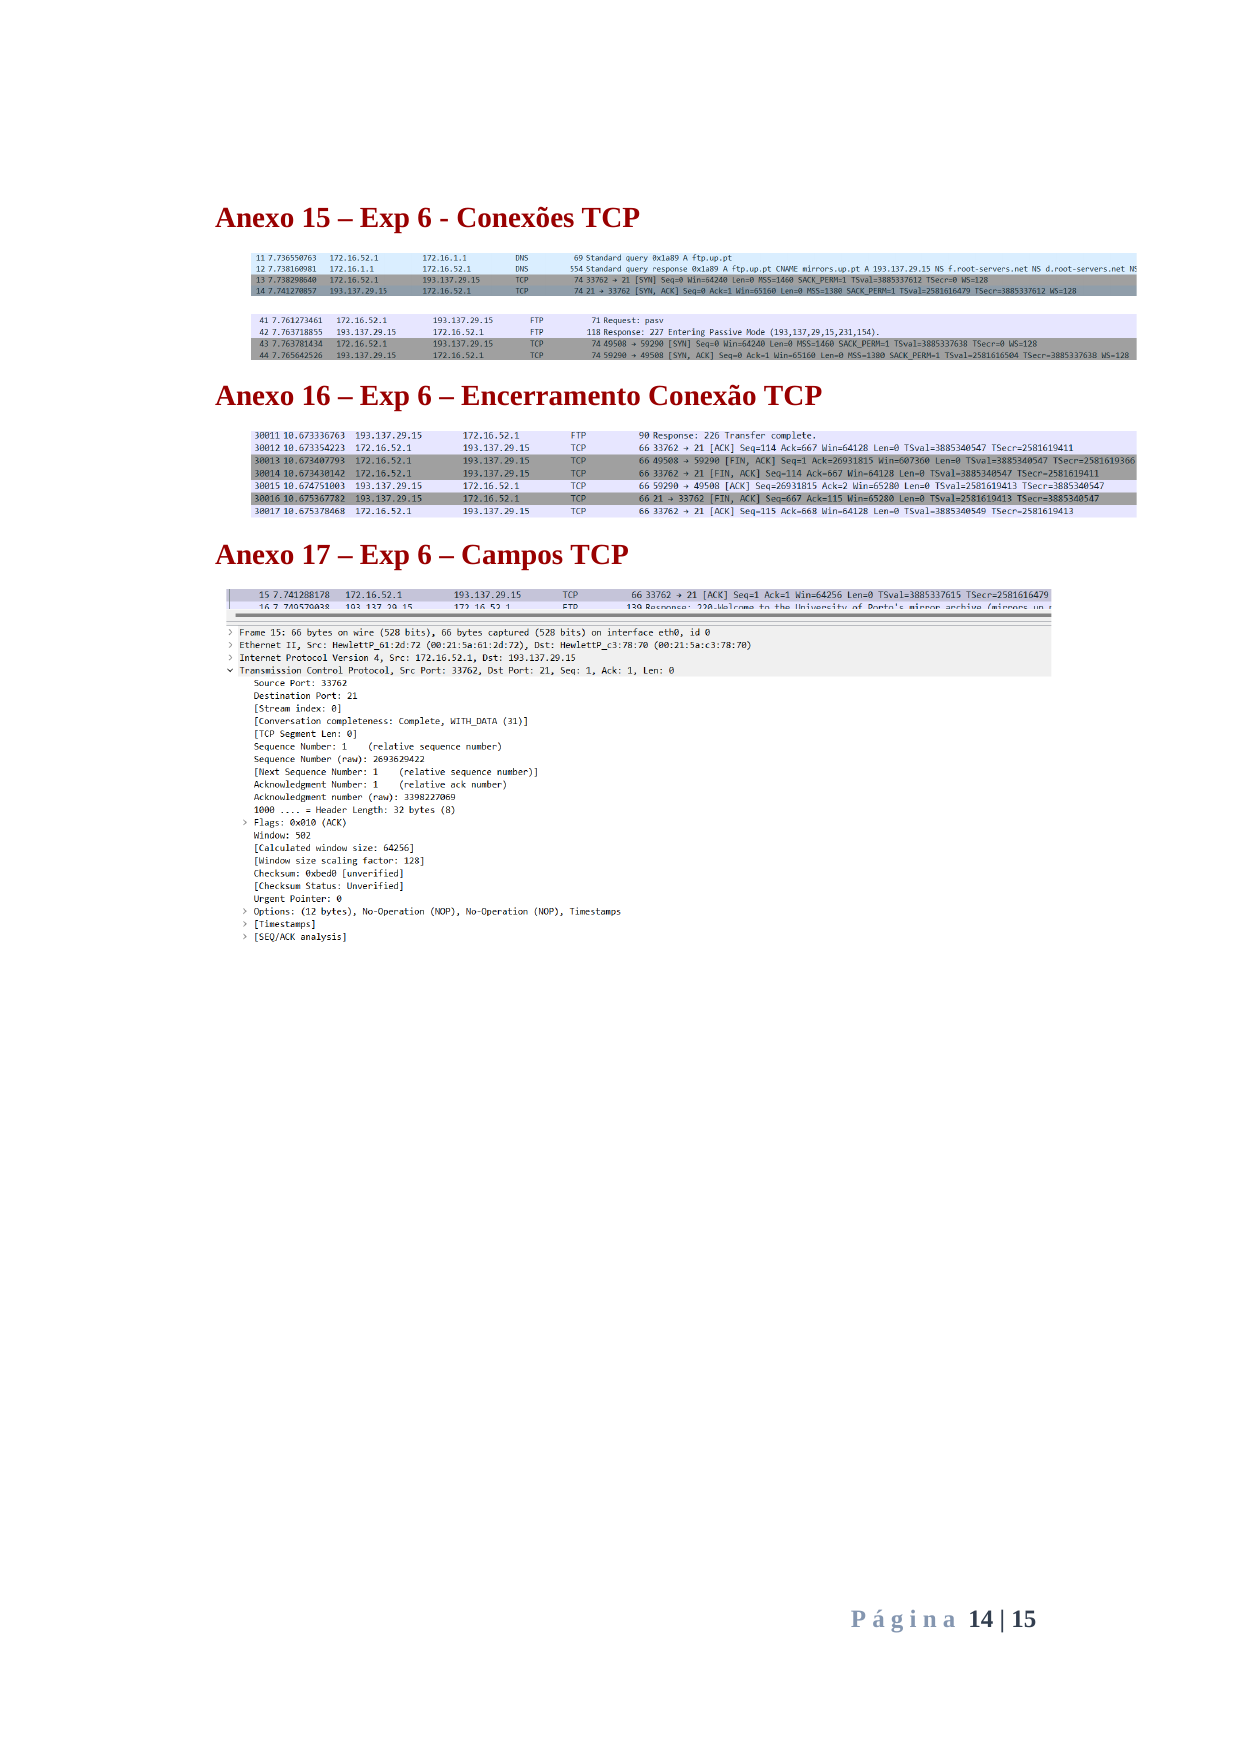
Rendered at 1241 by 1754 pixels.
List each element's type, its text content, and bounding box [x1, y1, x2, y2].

picture [226, 589, 1052, 951]
picture [251, 431, 1137, 518]
picture [251, 253, 1137, 296]
text Anexo 15 – Exp 6 - Conexões TCP [177, 201, 1063, 234]
text Anexo 16 – Exp 6 – Encerramento Conexão TCP [177, 378, 1063, 412]
picture [251, 314, 1137, 360]
text Anexo 17 – Exp 6 – Campos TCP [177, 537, 1063, 570]
